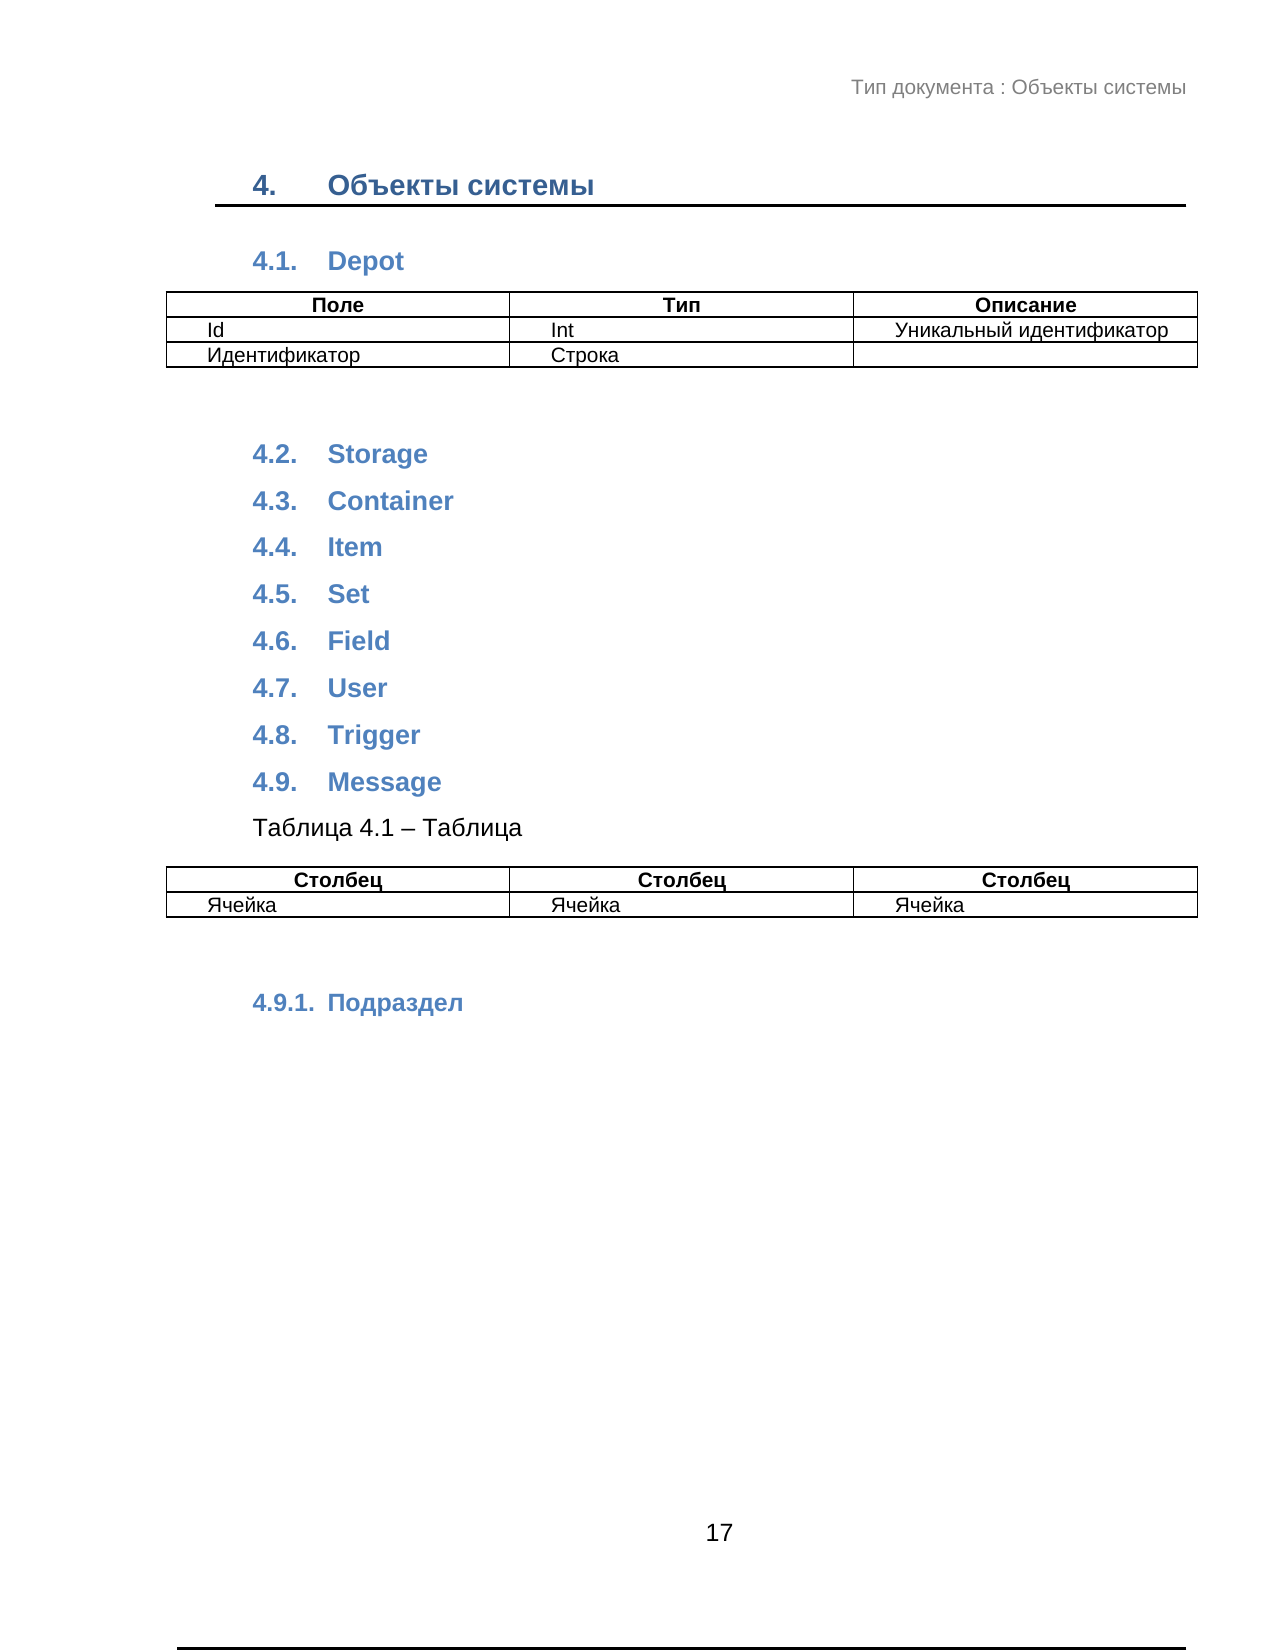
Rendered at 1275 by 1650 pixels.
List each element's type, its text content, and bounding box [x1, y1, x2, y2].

table_cell Ячейка [167, 893, 509, 916]
table_header Поле [167, 293, 509, 316]
subtitle Trigger [252, 719, 1186, 750]
table_cell Идентификатор [167, 343, 509, 366]
subtitle User [252, 672, 1186, 703]
subtitle Message [252, 766, 1186, 797]
subtitle Set [252, 578, 1186, 609]
table_cell Строка [510, 343, 853, 366]
table_header Описание [854, 293, 1197, 316]
subtitle Field [252, 625, 1186, 656]
subtitle Item [252, 531, 1186, 563]
table_header Столбец [510, 868, 853, 891]
subtitle Storage [252, 438, 1186, 469]
table_cell Id [167, 318, 509, 341]
table_header Столбец [167, 868, 509, 891]
table_cell Int [510, 318, 853, 341]
subtitle Container [252, 484, 1186, 516]
text Таблица 4.1 – Таблица [177, 813, 1186, 841]
table_cell Ячейка [854, 893, 1197, 916]
subtitle Depot [252, 244, 1186, 276]
table_header Столбец [854, 868, 1197, 891]
subtitle Подраздел [252, 988, 1186, 1016]
table_cell Уникальный идентификатор [854, 318, 1197, 341]
table_cell [854, 343, 1197, 366]
table_cell Ячейка [510, 893, 853, 916]
table_header Тип [510, 293, 853, 316]
subtitle Объекты системы [215, 168, 1186, 204]
